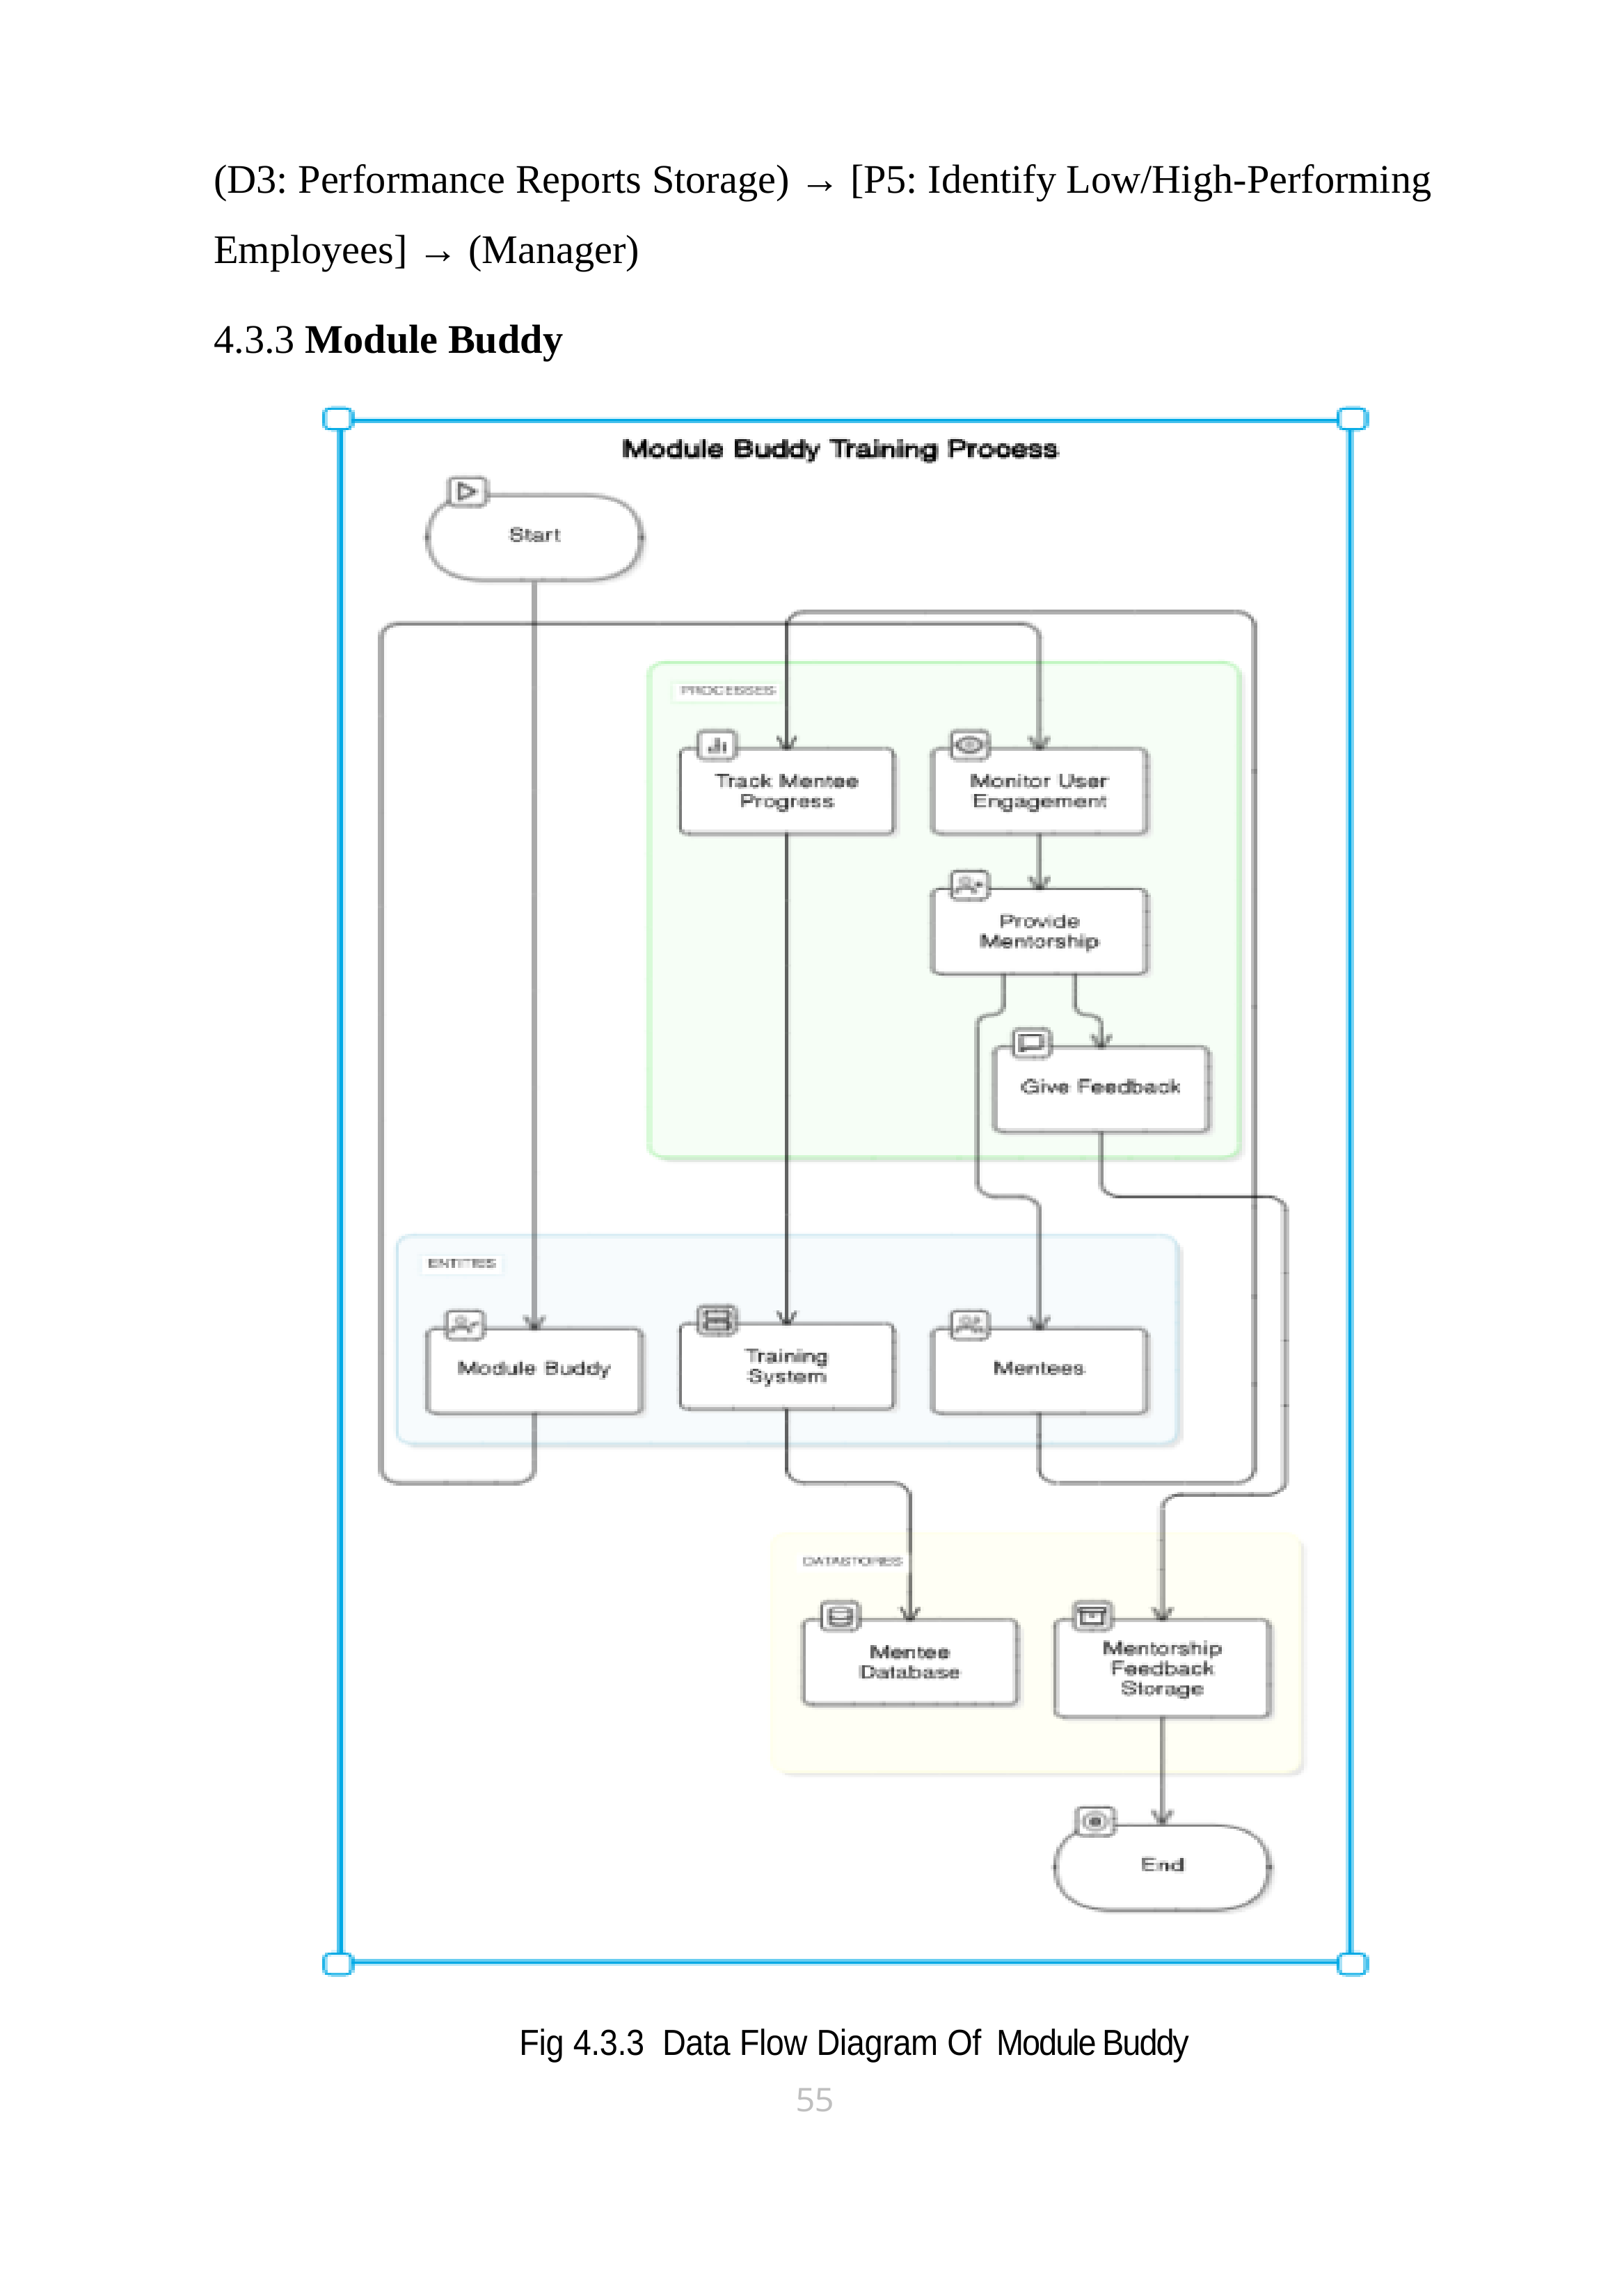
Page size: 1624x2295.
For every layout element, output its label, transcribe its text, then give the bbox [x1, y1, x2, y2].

text 4.3.3 Module Buddy [214, 315, 1496, 362]
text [214, 155, 1496, 272]
text Fig 4.3.3 Data Flow Diagram Of Module Buddy [214, 2021, 1496, 2063]
picture [305, 406, 1405, 1991]
